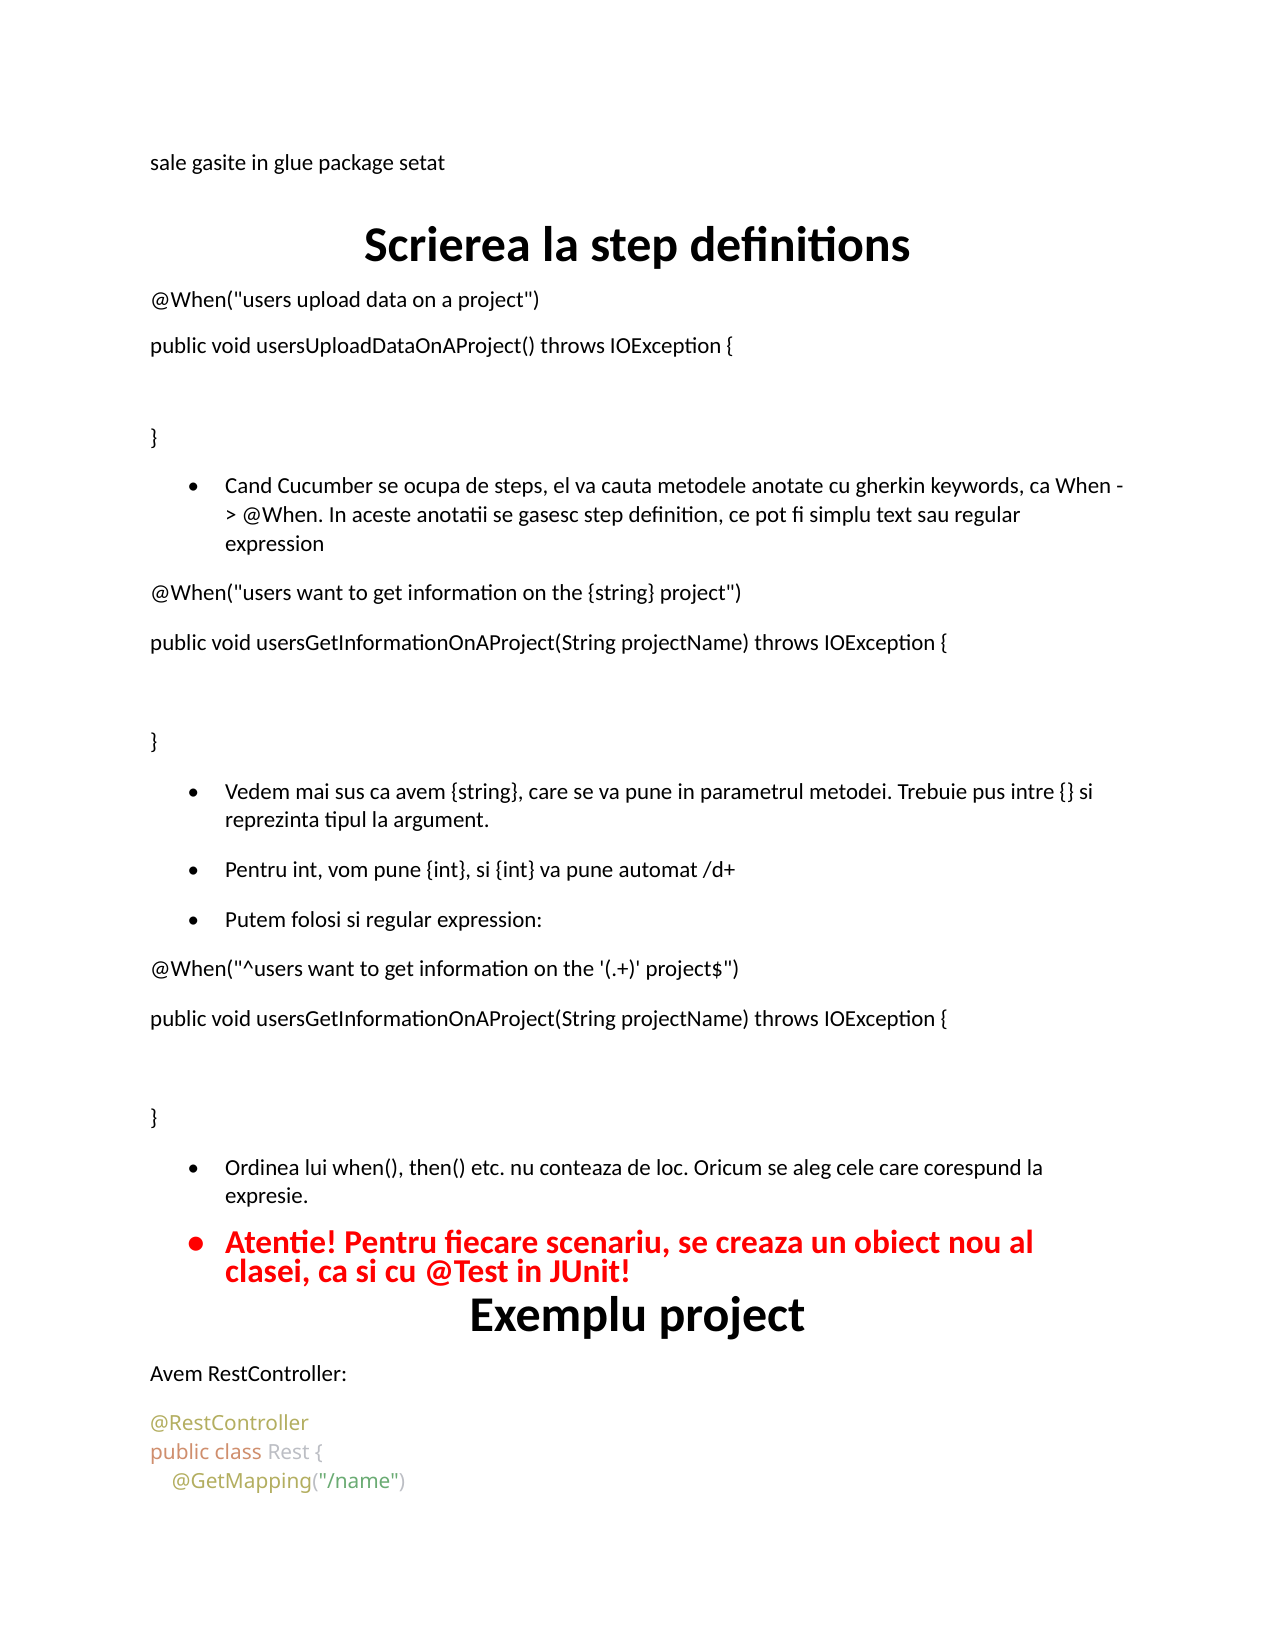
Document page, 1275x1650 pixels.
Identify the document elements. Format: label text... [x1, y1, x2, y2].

text Scrierea la step definitions [660, 242, 1125, 267]
list Cand Cucumber se ocupa de steps, el va cauta metodele anotate cu gherkin keywords, ca When -> @When. In aceste anotatii se gasesc step definition, ce pot fi simplu text sau regular expression [187, 471, 1125, 557]
text @When("users upload data on a project") [150, 287, 1125, 312]
text Scrierea la step definitions [150, 242, 654, 267]
list Ordinea lui when(), then() etc. nu conteaza de loc. Oricum se aleg cele care corespund la expresie. [187, 1152, 1125, 1209]
text } [150, 425, 1125, 450]
text Exemplu project [667, 1309, 732, 1337]
text @RestController public class Rest { @GetMapping("/name") public String getName(){ return "Hello"; } } [150, 1408, 1125, 1494]
text anume @CucumberContextConfiguration face ca Cucumber sa ruleze testele pe baza la toate anotatiile sale gasite in glue package setat [150, 150, 1125, 175]
text public void usersGetInformationOnAProject(String projectName) throws IOException { [150, 1003, 1125, 1032]
text Exemplu project [150, 1309, 584, 1337]
text public void usersGetInformationOnAProject(String projectName) throws IOException { [150, 627, 1125, 656]
list Putem folosi si regular expression: [187, 904, 1125, 933]
text Exemplu project [590, 1309, 661, 1337]
text Exemplu project [737, 1309, 1125, 1337]
text } [150, 727, 1125, 755]
text } [150, 1102, 1125, 1131]
text @When("users want to get information on the {string} project") [150, 578, 1125, 607]
text Avem RestController: [150, 1358, 1125, 1387]
text public void usersUploadDataOnAProject() throws IOException { [150, 333, 1125, 358]
list Vedem mai sus ca avem {string}, care se va pune in parametrul metodei. Trebuie pus intre {} si reprezinta tipul la argument. [187, 776, 1125, 834]
text @When("^users want to get information on the '(.+)' project$") [150, 954, 1125, 982]
list Pentru int, vom pune {int}, si {int} va pune automat /d+ [187, 854, 1125, 883]
list Atentie! Pentru fiecare scenariu, se creaza un obiect nou al clasei, ca si cu @Test in JUnit! [187, 1230, 1125, 1288]
